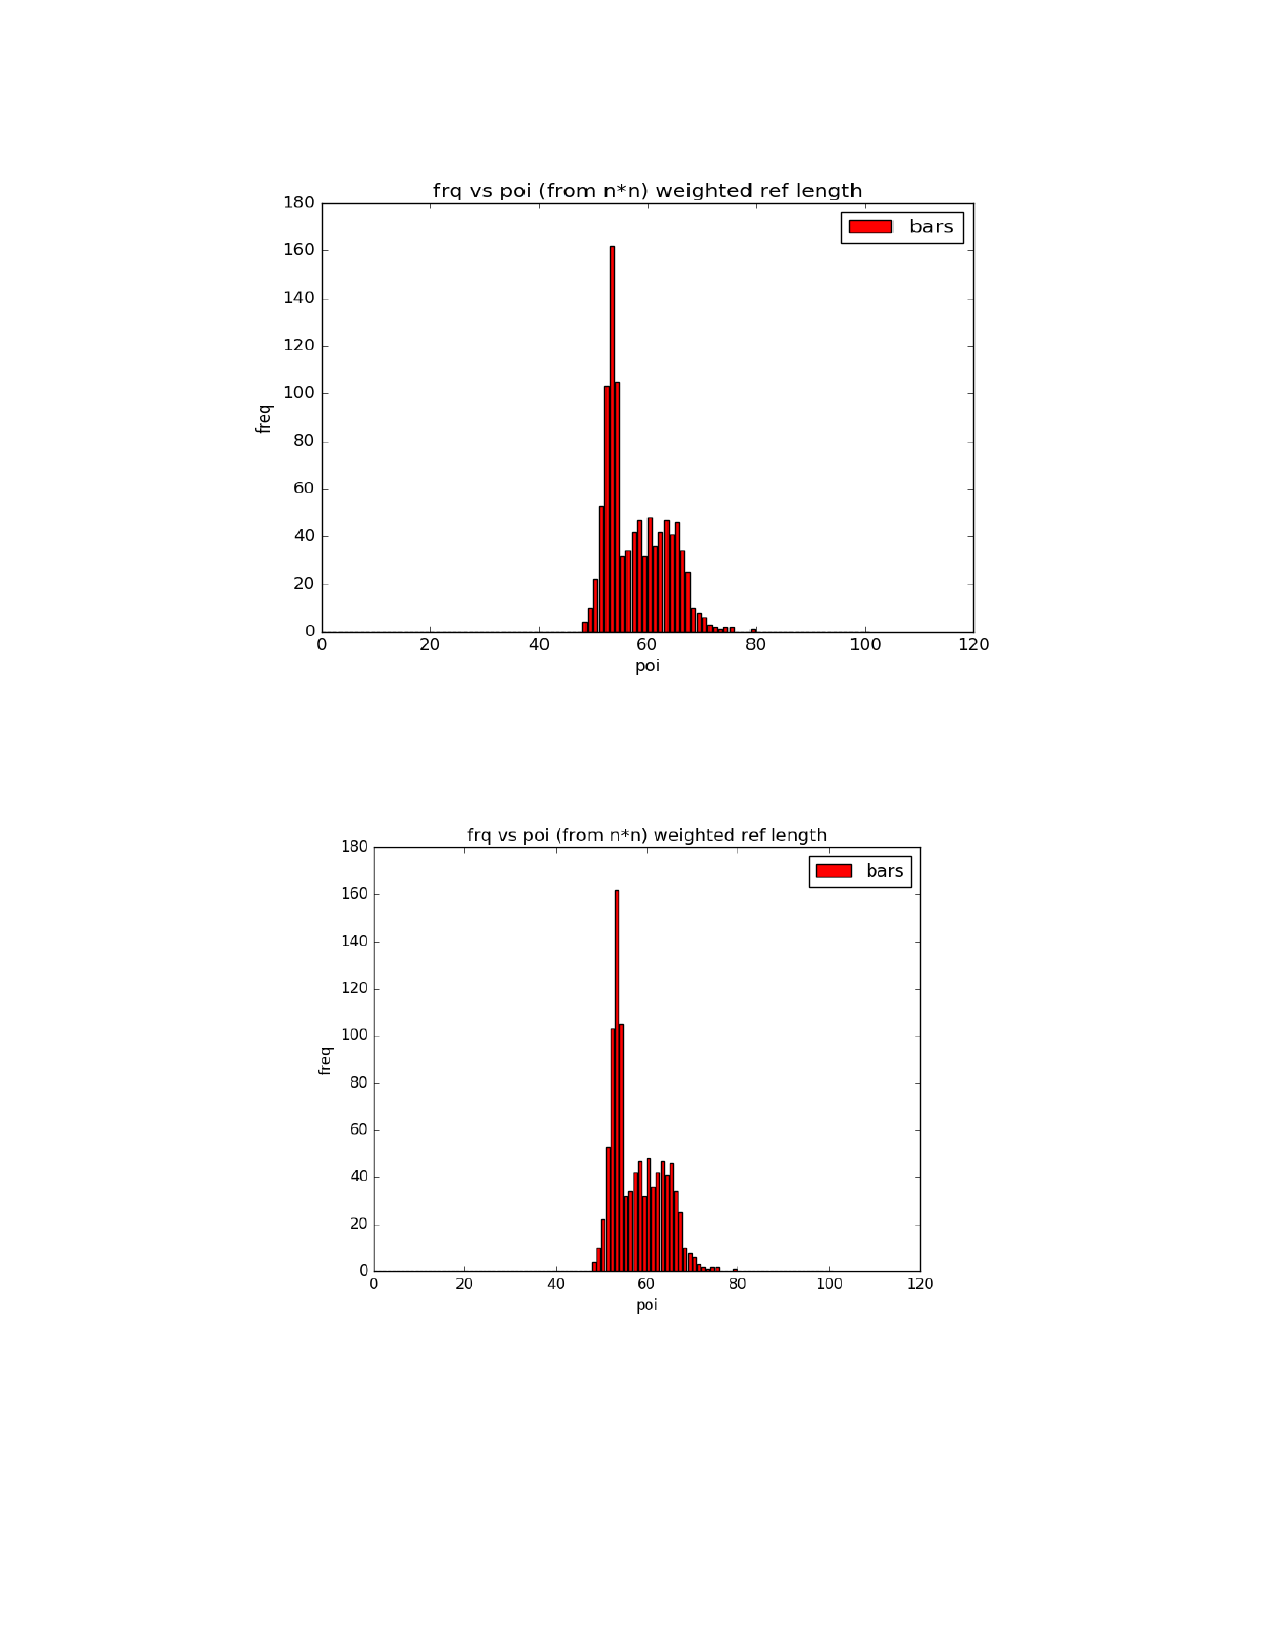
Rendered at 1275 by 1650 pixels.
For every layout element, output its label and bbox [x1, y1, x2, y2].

picture [217, 149, 1058, 685]
picture [285, 794, 990, 1324]
